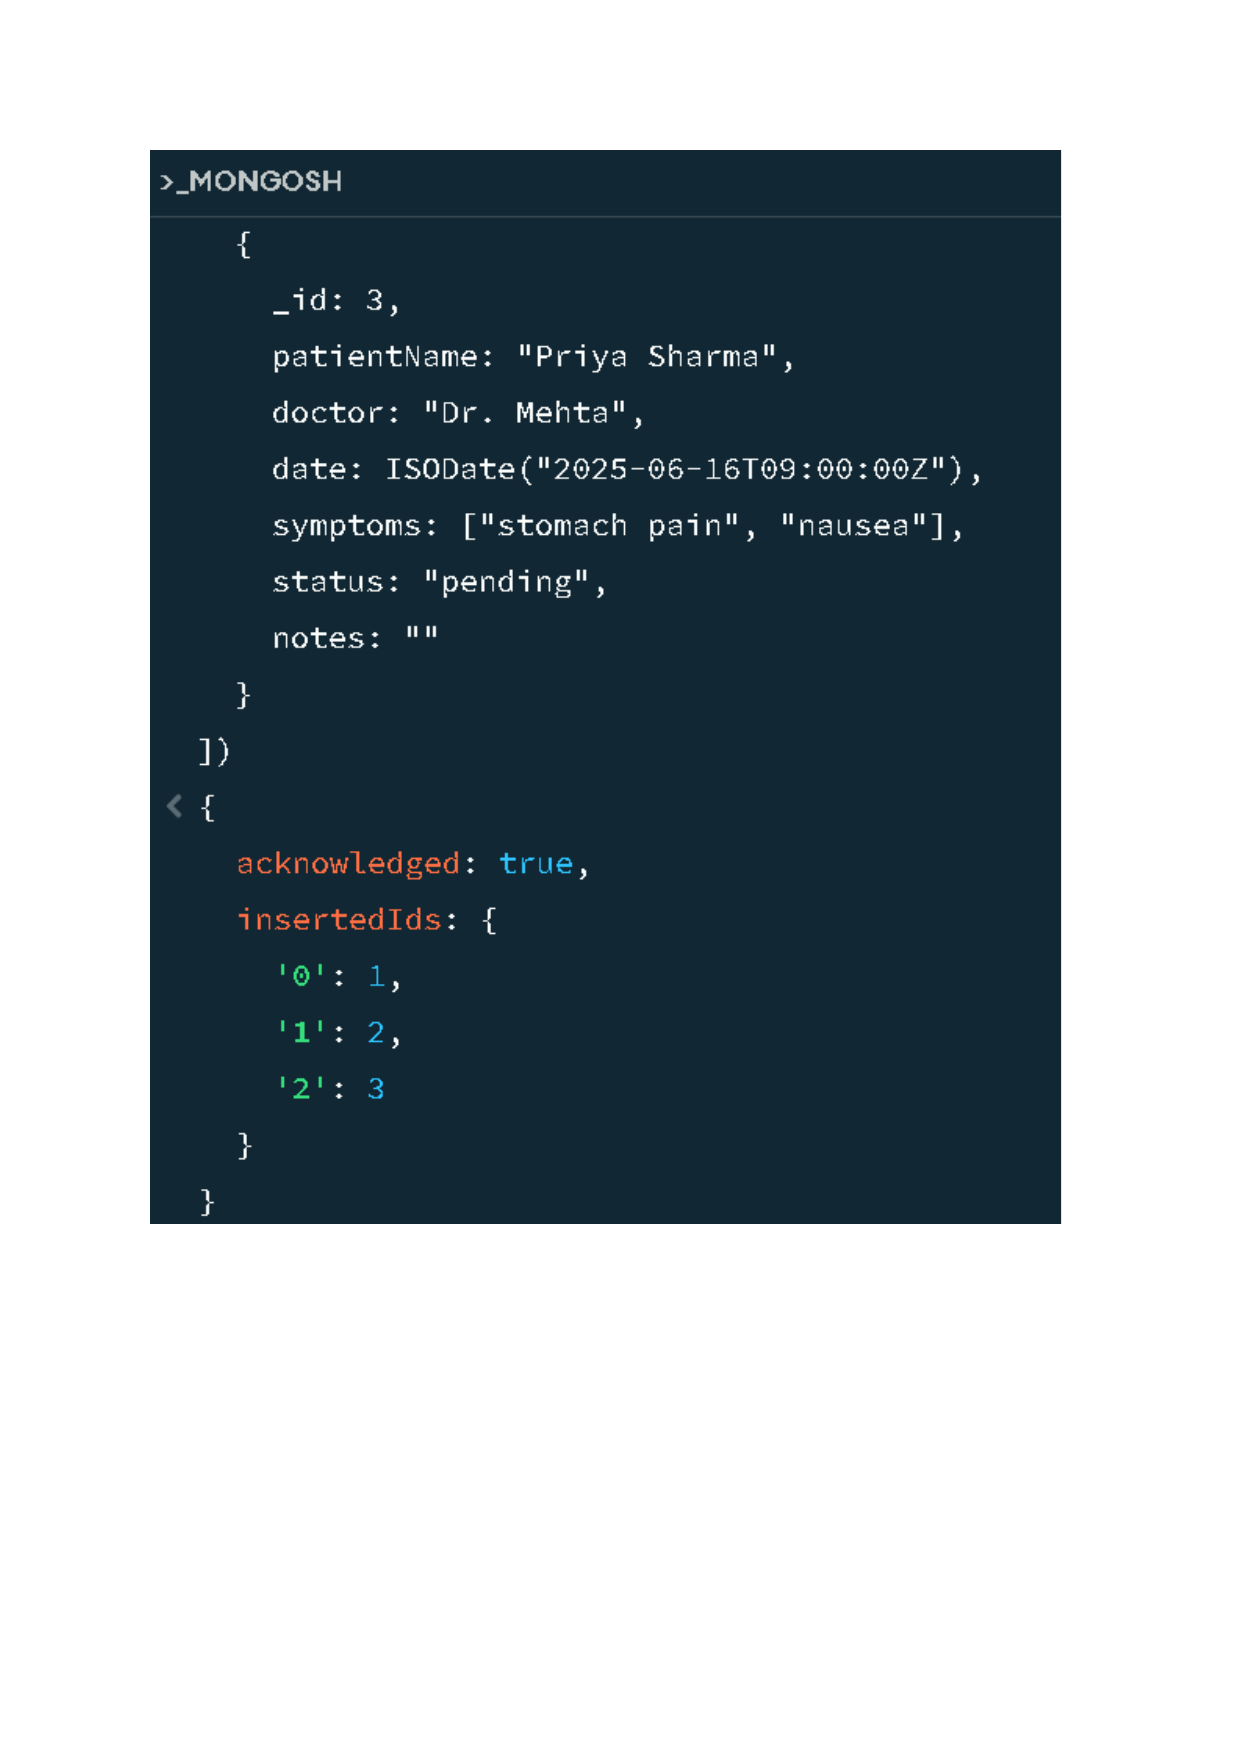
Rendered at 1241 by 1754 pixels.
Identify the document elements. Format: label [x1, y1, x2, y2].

picture [150, 150, 1062, 1224]
